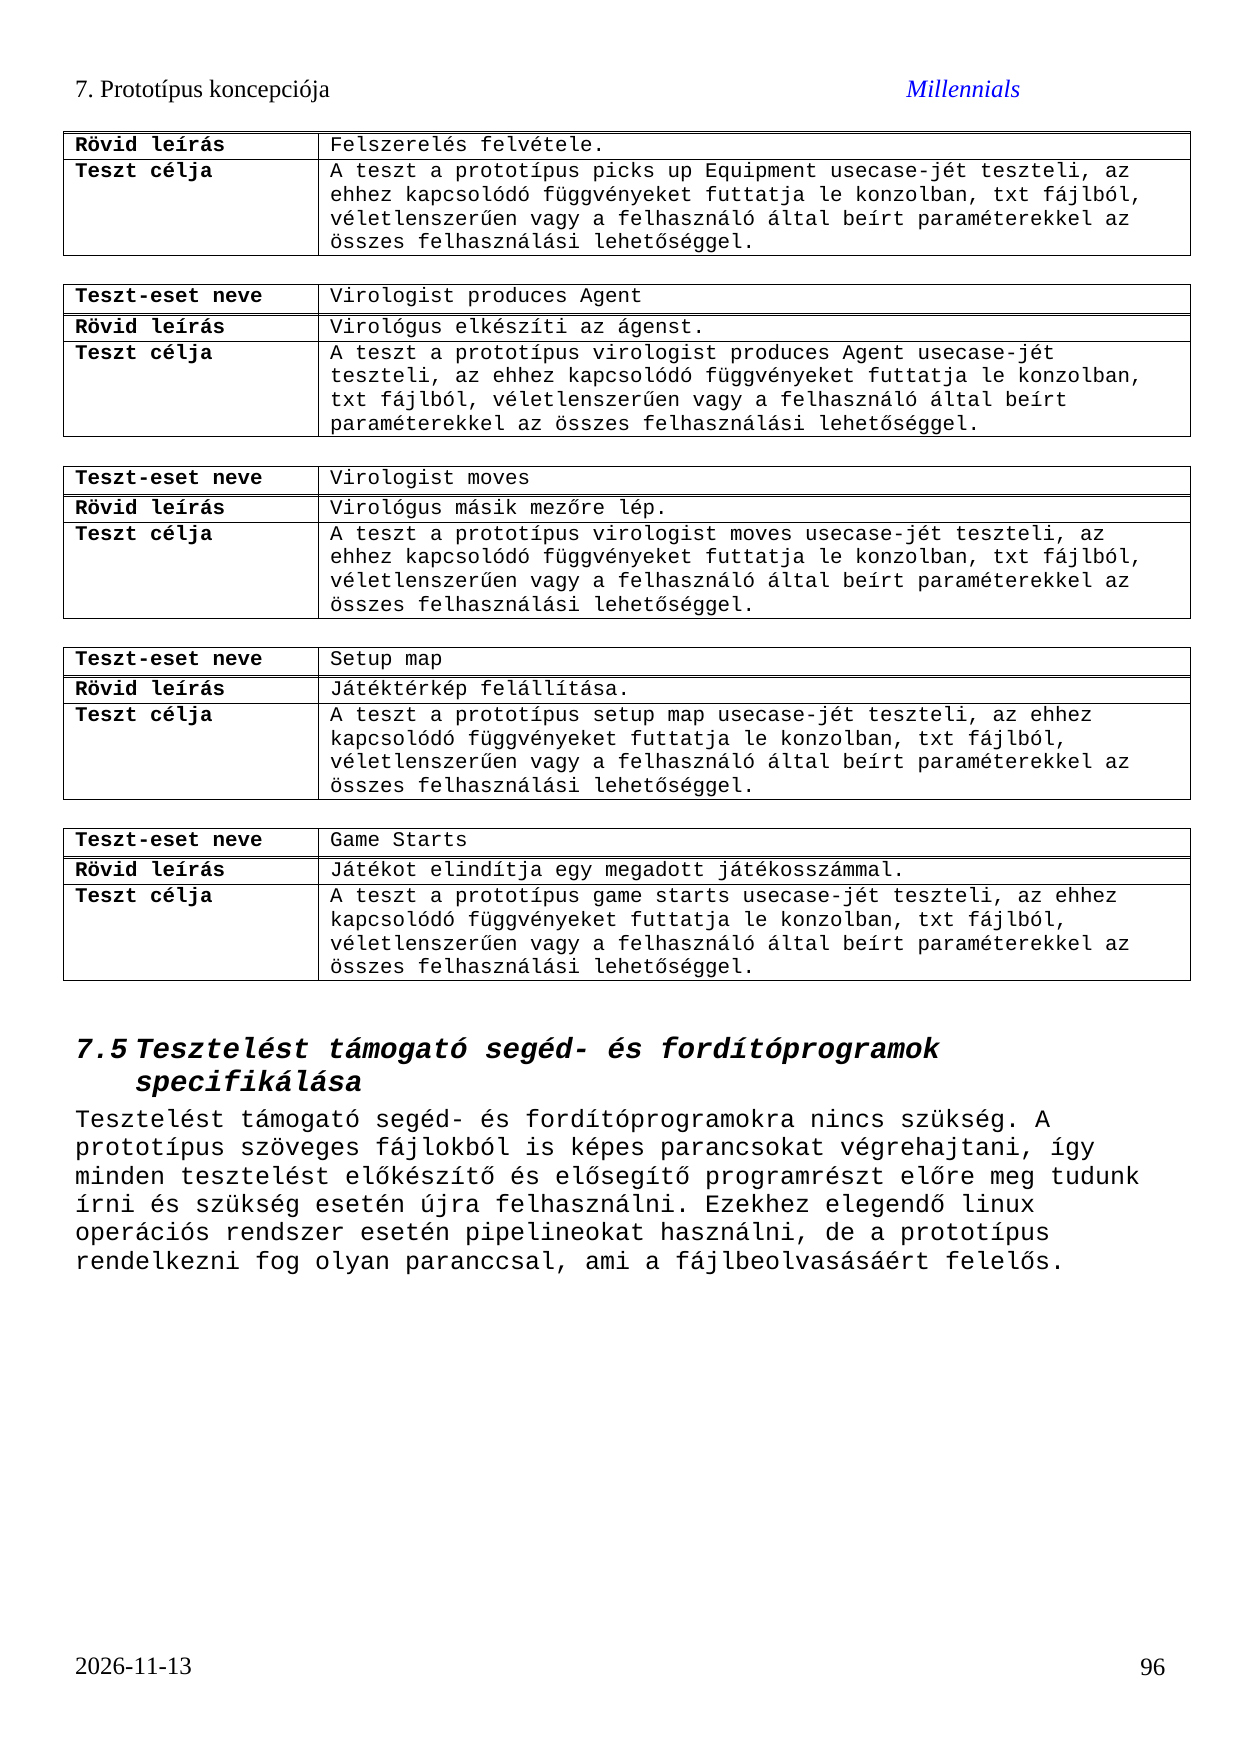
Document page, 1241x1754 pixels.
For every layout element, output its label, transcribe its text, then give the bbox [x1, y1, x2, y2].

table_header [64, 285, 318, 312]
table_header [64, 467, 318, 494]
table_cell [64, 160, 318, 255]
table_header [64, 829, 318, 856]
subtitle Tesztelést támogató segéd- és fordítóprogramok specifikálása [75, 1034, 1165, 1100]
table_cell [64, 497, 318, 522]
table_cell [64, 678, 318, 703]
text Tesztelést támogató segéd- és fordítóprogramokra nincs szükség. A prototípus szöveges fájlokból is képes parancsokat végrehajtani, így minden tesztelést előkészítő és elősegítő programrészt előre meg tudunk írni és szükség esetén újra felhasználni. Ezekhez elegendő linux operációs rendszer esetén pipelineokat használni, de a prototípus rendelkezni fog olyan paranccsal, ami a fájlbeolvasásáért felelős. [75, 1107, 1165, 1277]
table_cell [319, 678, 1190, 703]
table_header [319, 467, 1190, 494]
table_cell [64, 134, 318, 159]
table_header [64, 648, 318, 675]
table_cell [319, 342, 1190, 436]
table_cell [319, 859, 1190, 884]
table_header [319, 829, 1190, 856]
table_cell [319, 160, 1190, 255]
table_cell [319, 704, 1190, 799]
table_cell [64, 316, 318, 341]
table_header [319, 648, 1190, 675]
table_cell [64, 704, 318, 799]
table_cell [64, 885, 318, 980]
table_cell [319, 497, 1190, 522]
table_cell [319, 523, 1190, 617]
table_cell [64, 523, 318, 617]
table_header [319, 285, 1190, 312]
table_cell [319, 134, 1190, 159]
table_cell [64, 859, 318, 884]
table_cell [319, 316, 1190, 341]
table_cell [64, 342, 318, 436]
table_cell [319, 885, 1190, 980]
